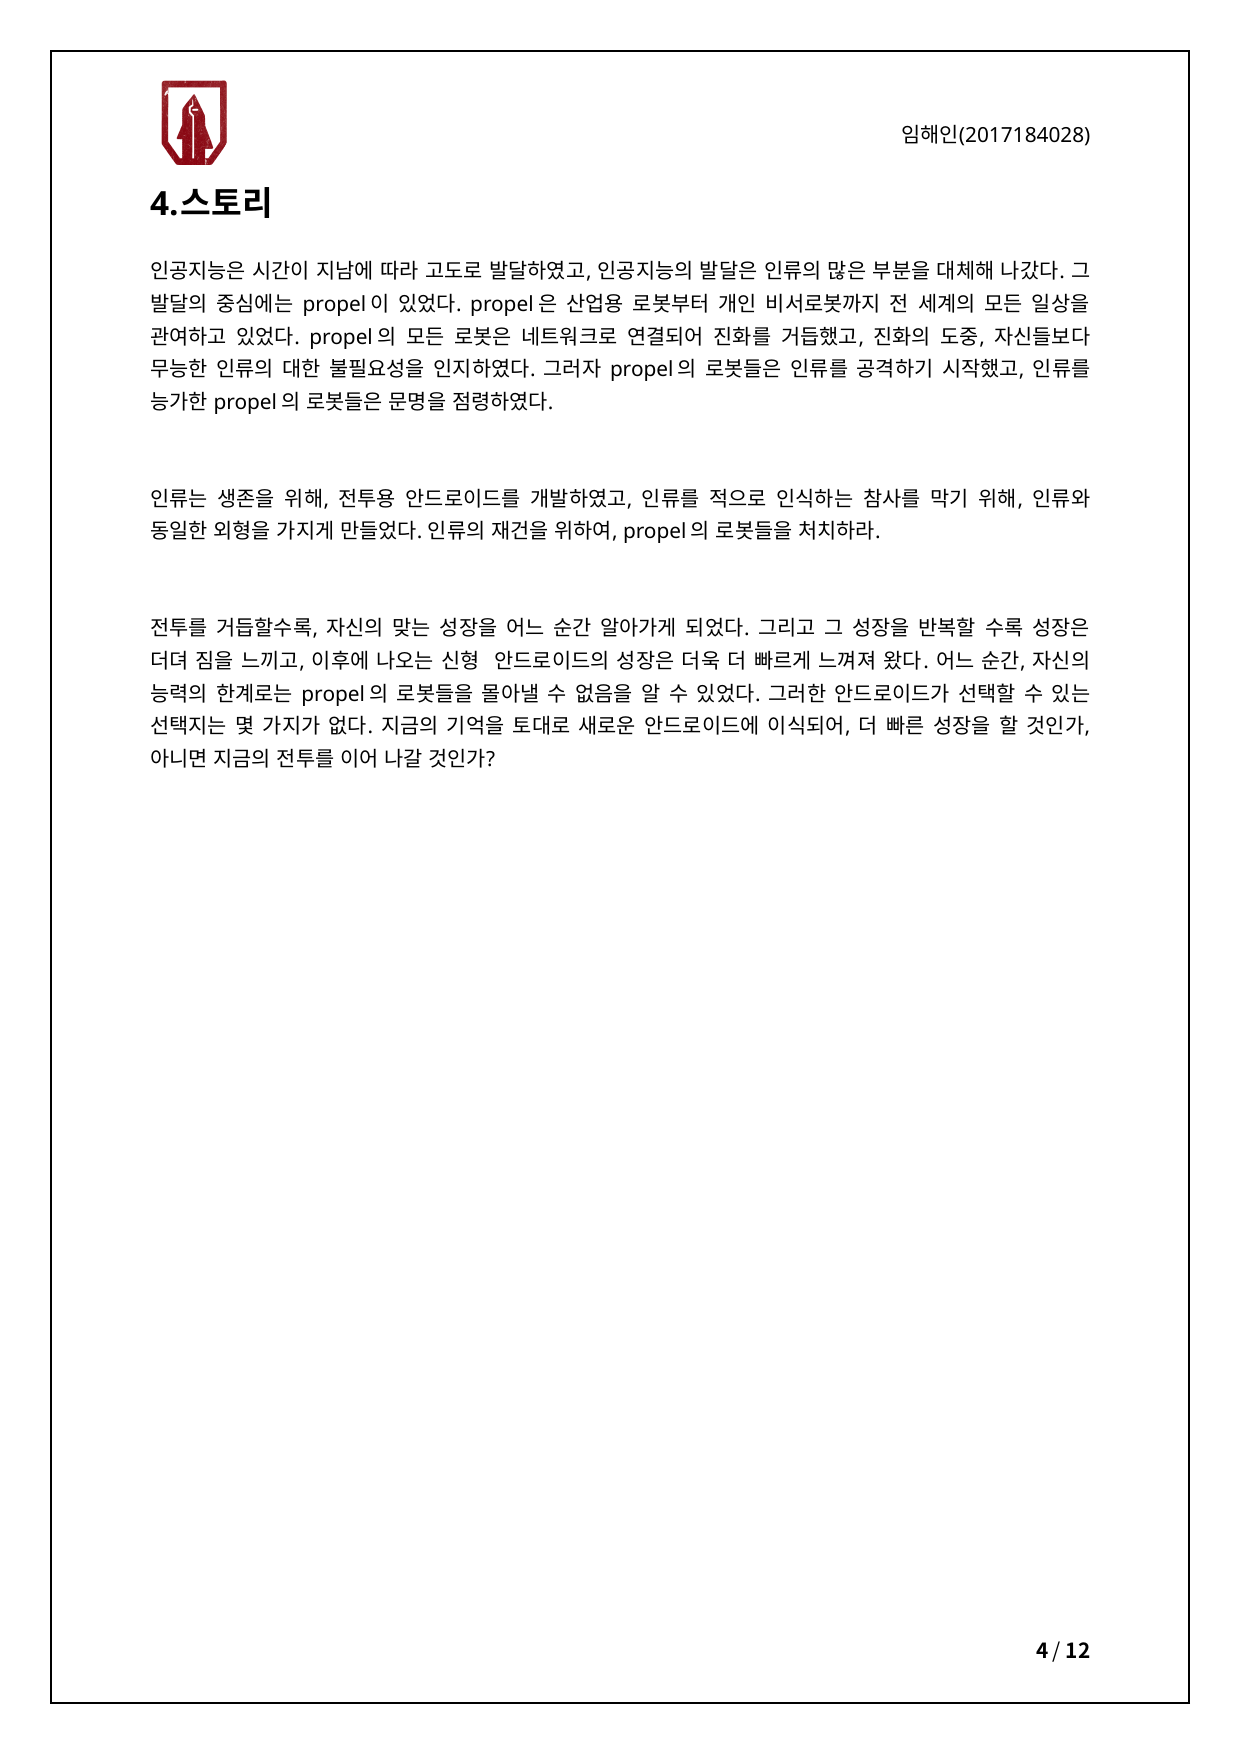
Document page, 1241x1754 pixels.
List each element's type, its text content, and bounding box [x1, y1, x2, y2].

text 전투를 거듭할수록, 자신의 맞는 성장을 어느 순간 알아가게 되었다. 그리고 그 성장을 반복할 수록 성장은 더뎌 짐을 느끼고, 이후에 나오는 신형 안드로이드의 성장은 더욱 더 빠르게 느껴져 왔다. 어느 순간, 자신의 능력의 한계로는 propel의 로봇들을 몰아낼 수 없음을 알 수 있었다. 그러한 안드로이드가 선택할 수 있는 선택지는 몇 가지가 없다. 지금의 기억을 토대로 새로운 안드로이드에 이식되어, 더 빠른 성장을 할 것인가, 아니면 지금의 전투를 이어 나갈 것인가? [150, 611, 1090, 772]
picture [153, 73, 232, 171]
text 인류는 생존을 위해, 전투용 안드로이드를 개발하였고, 인류를 적으로 인식하는 참사를 막기 위해, 인류와 동일한 외형을 가지게 만들었다. 인류의 재건을 위하여, propel의 로봇들을 처치하라. [150, 482, 1090, 545]
text 인공지능은 시간이 지남에 따라 고도로 발달하였고, 인공지능의 발달은 인류의 많은 부분을 대체해 나갔다. 그 발달의 중심에는 propel이 있었다. propel은 산업용 로봇부터 개인 비서로봇까지 전 세계의 모든 일상을 관여하고 있었다. propel의 모든 로봇은 네트워크로 연결되어 진화를 거듭했고, 진화의 도중, 자신들보다 무능한 인류의 대한 불필요성을 인지하였다. 그러자 propel의 로봇들은 인류를 공격하기 시작했고, 인류를 능가한 propel의 로봇들은 문명을 점령하였다. [150, 254, 1090, 416]
subtitle 스토리 [150, 177, 1090, 226]
